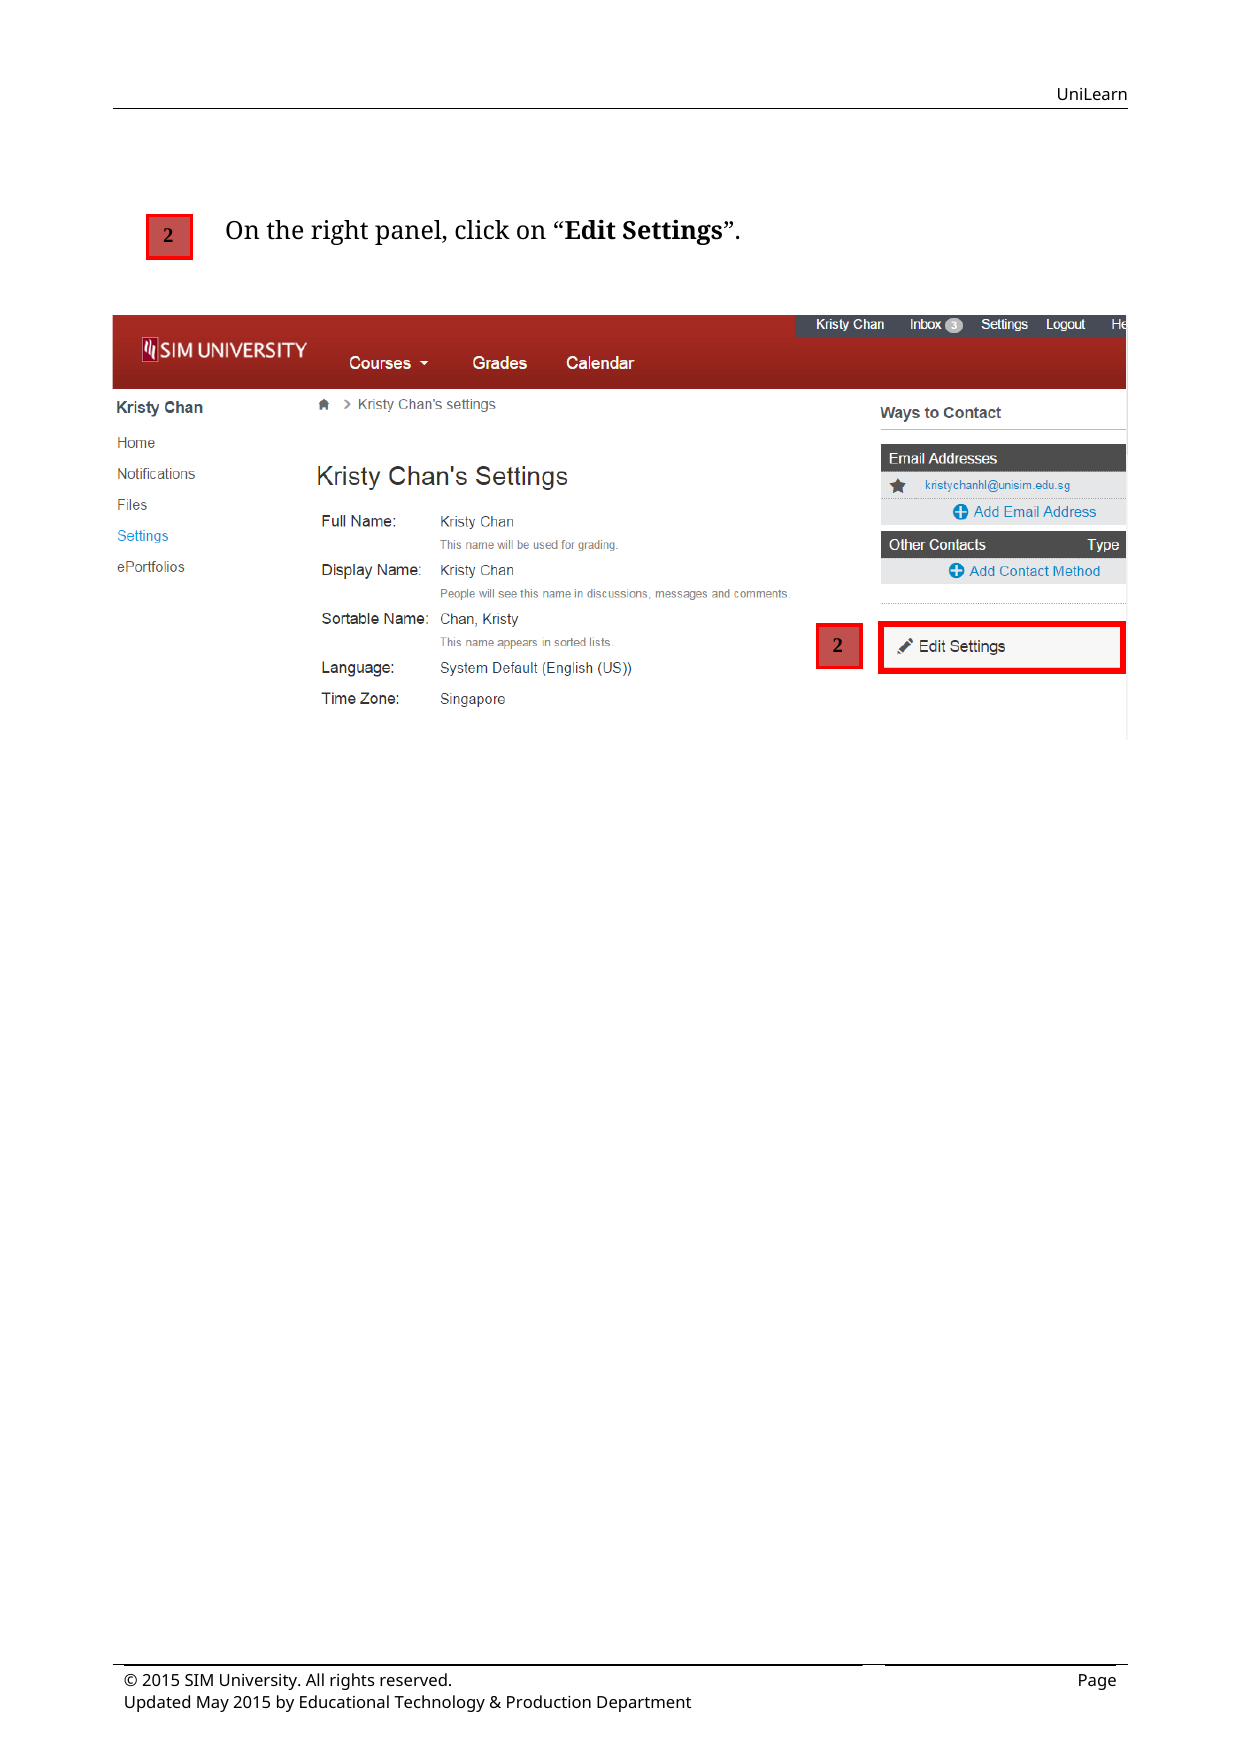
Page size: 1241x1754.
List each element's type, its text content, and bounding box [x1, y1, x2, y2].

text On the right panel, click on “Edit Settings”. [187, 213, 1128, 247]
picture [112, 315, 1128, 740]
